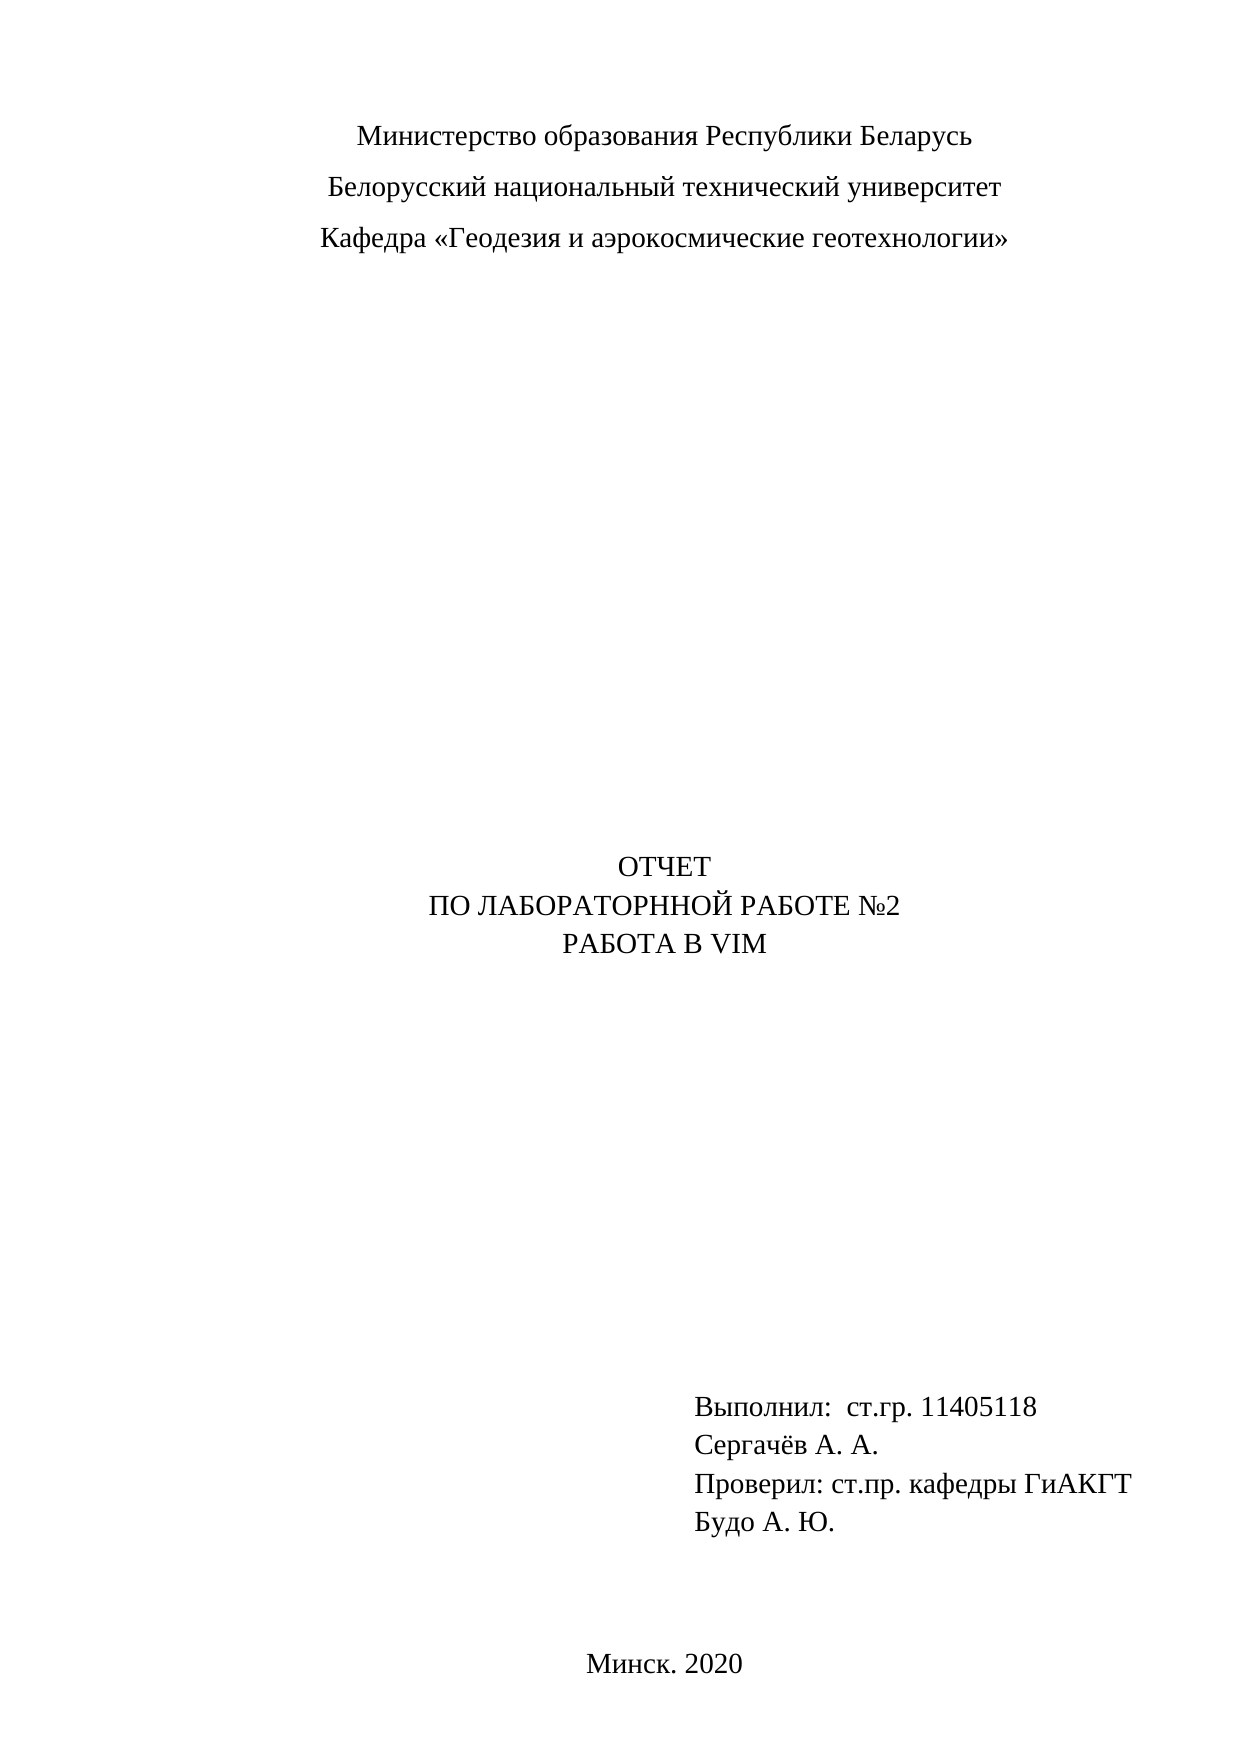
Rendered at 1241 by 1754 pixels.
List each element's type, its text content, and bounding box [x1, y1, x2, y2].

text Министерство образования Республики Беларусь [177, 118, 1152, 152]
text Выполнил: ст.гр. 11405118 [694, 1389, 1152, 1422]
text ОТЧЕТ [177, 849, 1152, 883]
text РАБОТА В VIM [177, 926, 1152, 960]
text Проверил: ст.пр. кафедры ГиАКГТ [694, 1466, 1152, 1499]
text Кафедра «Геодезия и аэрокосмические геотехнологии» [177, 220, 1152, 254]
text Будо А. Ю. [694, 1504, 1152, 1538]
text Сергачёв А. А. [694, 1427, 1152, 1461]
text ПО ЛАБОРАТОРННОЙ РАБОТЕ №2 [177, 888, 1152, 921]
text Белорусский национальный технический университет [177, 169, 1152, 203]
